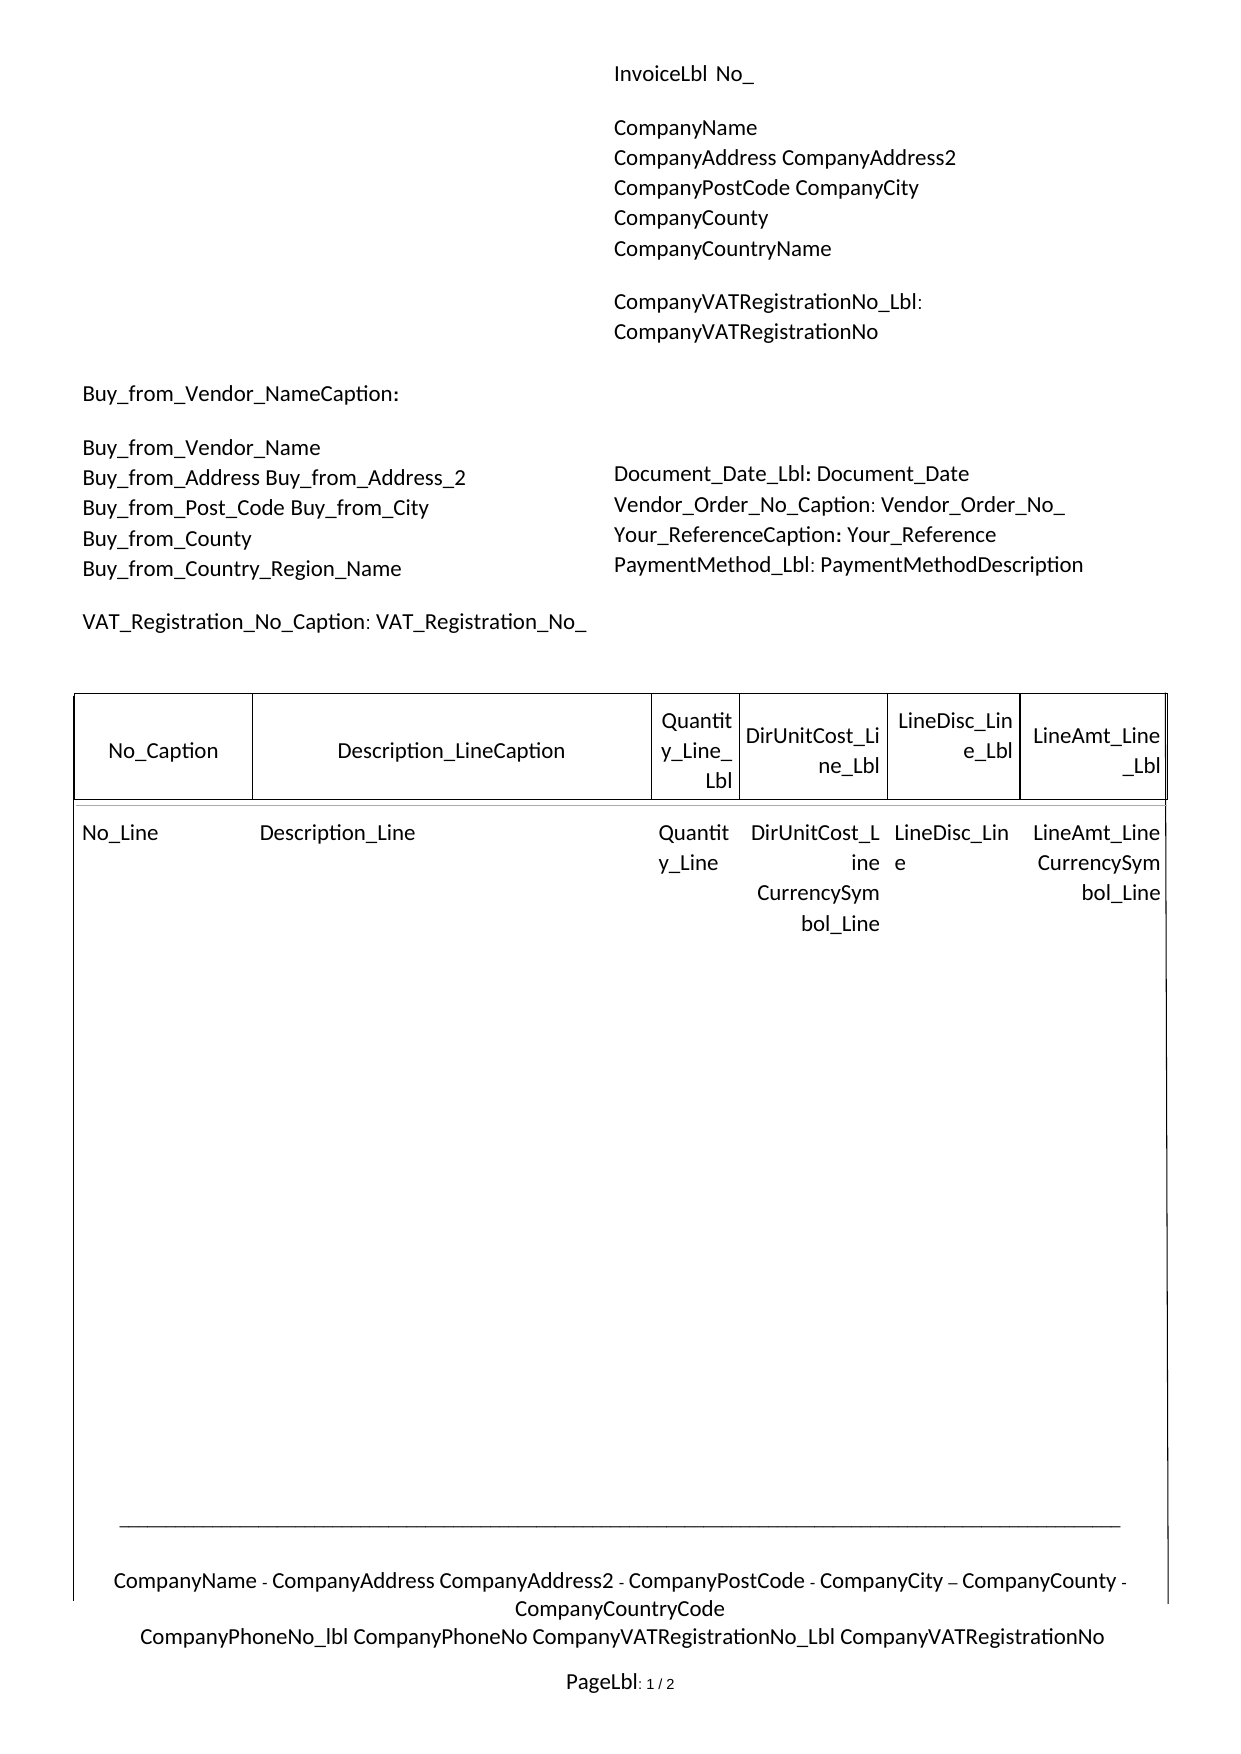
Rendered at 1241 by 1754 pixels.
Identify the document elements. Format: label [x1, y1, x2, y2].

table_cell [740, 800, 887, 805]
table_cell [1020, 800, 1168, 805]
table_cell [651, 800, 739, 805]
table_cell [75, 800, 252, 805]
table_cell [252, 800, 651, 805]
table_cell [887, 800, 1020, 805]
